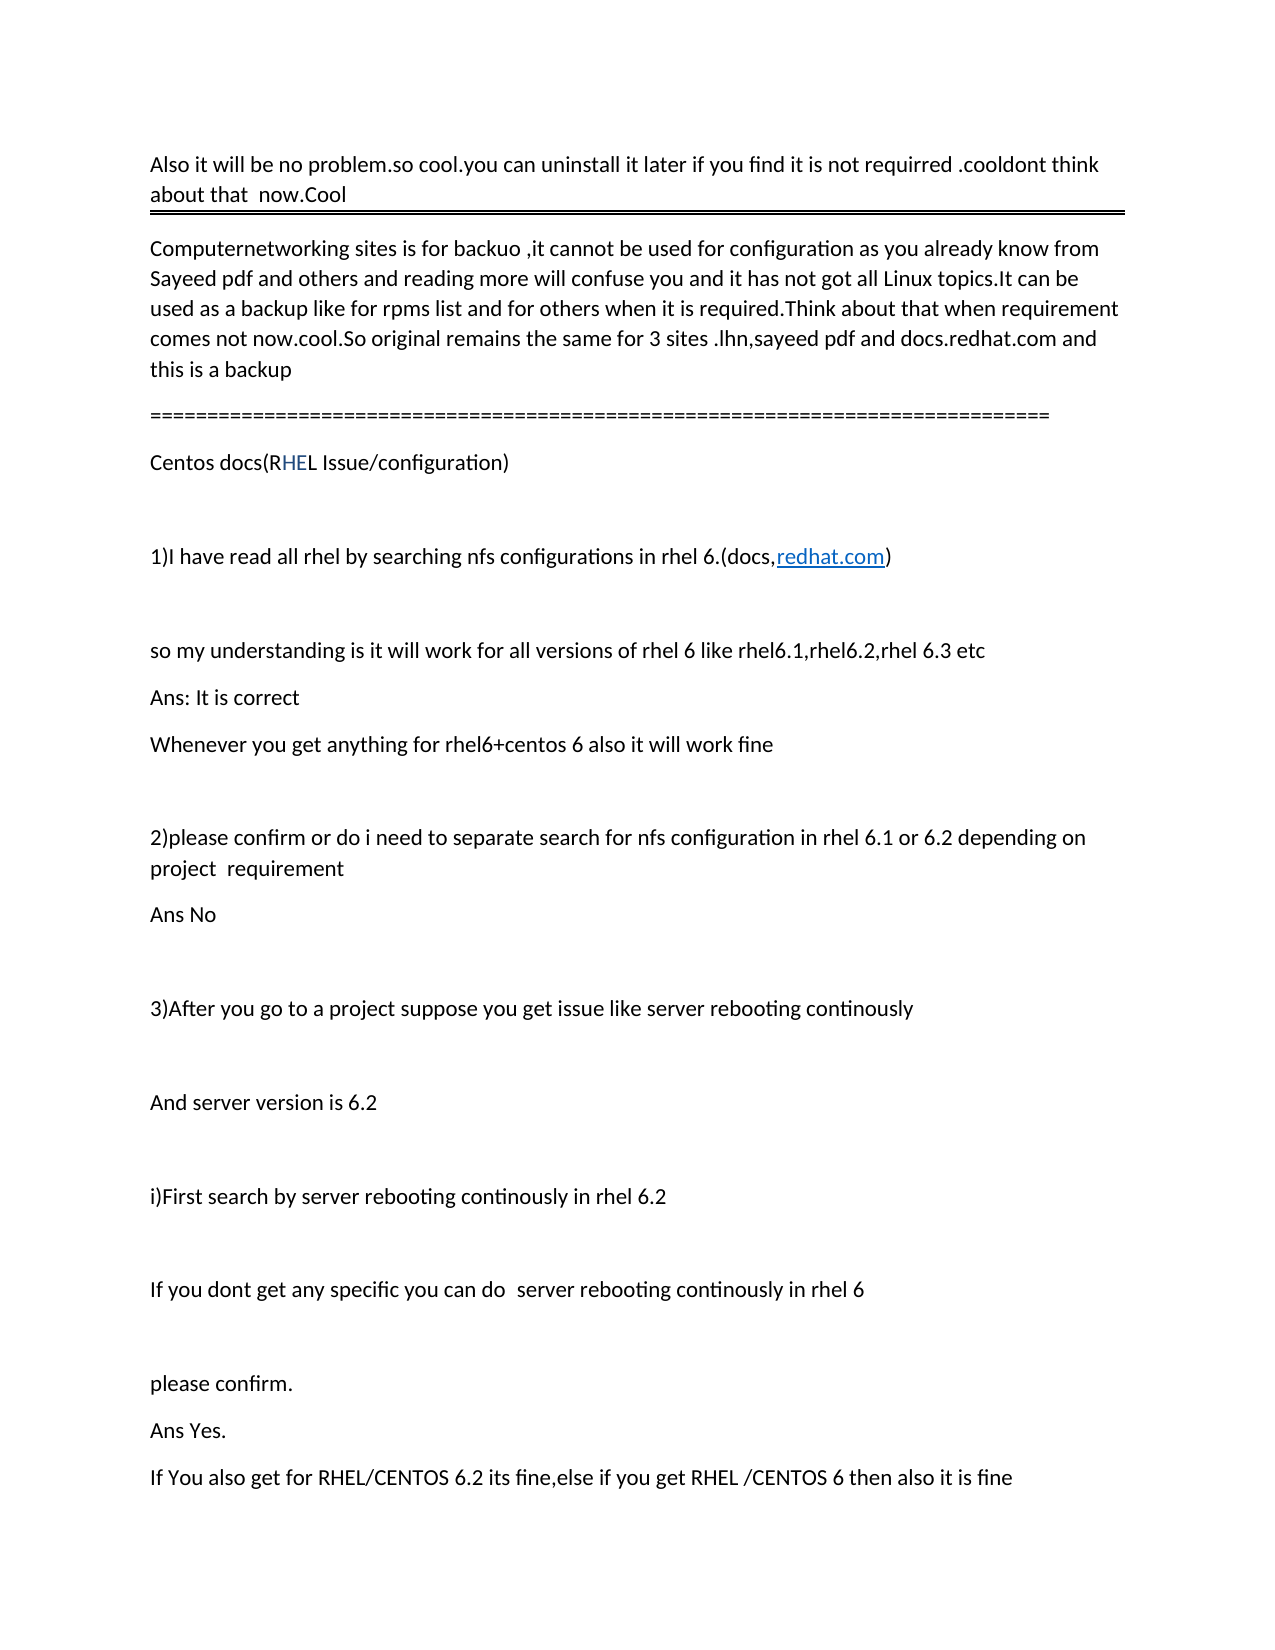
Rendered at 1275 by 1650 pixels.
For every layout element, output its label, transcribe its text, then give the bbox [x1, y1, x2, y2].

text Centos docs(RHEL Issue/configuration) [150, 448, 1125, 476]
text Also it will be no problem.so cool.you can uninstall it later if you find it is not requirred .cooldont think about that now.Cool [150, 150, 1125, 210]
text And server version is 6.2 [150, 1088, 1125, 1116]
text Whenever you get anything for rhel6+centos 6 also it will work fine [150, 730, 1125, 758]
text i)First search by server rebooting continously in rhel 6.2 [150, 1182, 1125, 1210]
text Ans No [150, 901, 1125, 928]
text 1)I have read all rhel by searching nfs configurations in rhel 6.(docs,redhat.com) [150, 542, 1125, 570]
text Computernetworking sites is for backuo ,it cannot be used for configuration as you already know from Sayeed pdf and others and reading more will confuse you and it has not got all Linux topics.It can be used as a backup like for rpms list and for others when it is required.Think about that when requirement comes not now.cool.So original remains the same for 3 sites .lhn,sayeed pdf and docs.redhat.com and this is a backup [150, 234, 1125, 383]
text Ans Yes. [150, 1416, 1125, 1444]
text 2)please confirm or do i need to separate search for nfs configuration in rhel 6.1 or 6.2 depending on project requirement [150, 823, 1125, 882]
text If you dont get any specific you can do server rebooting continously in rhel 6 [150, 1276, 1125, 1303]
text =============================================================================== [150, 402, 1125, 429]
text 3)After you go to a project suppose you get issue like server rebooting continously [150, 994, 1125, 1022]
text If You also get for RHEL/CENTOS 6.2 its fine,else if you get RHEL /CENTOS 6 then also it is fine [150, 1463, 1125, 1491]
text so my understanding is it will work for all versions of rhel 6 like rhel6.1,rhel6.2,rhel 6.3 etc [150, 636, 1125, 664]
text please confirm. [150, 1369, 1125, 1397]
text Ans: It is correct [150, 683, 1125, 711]
